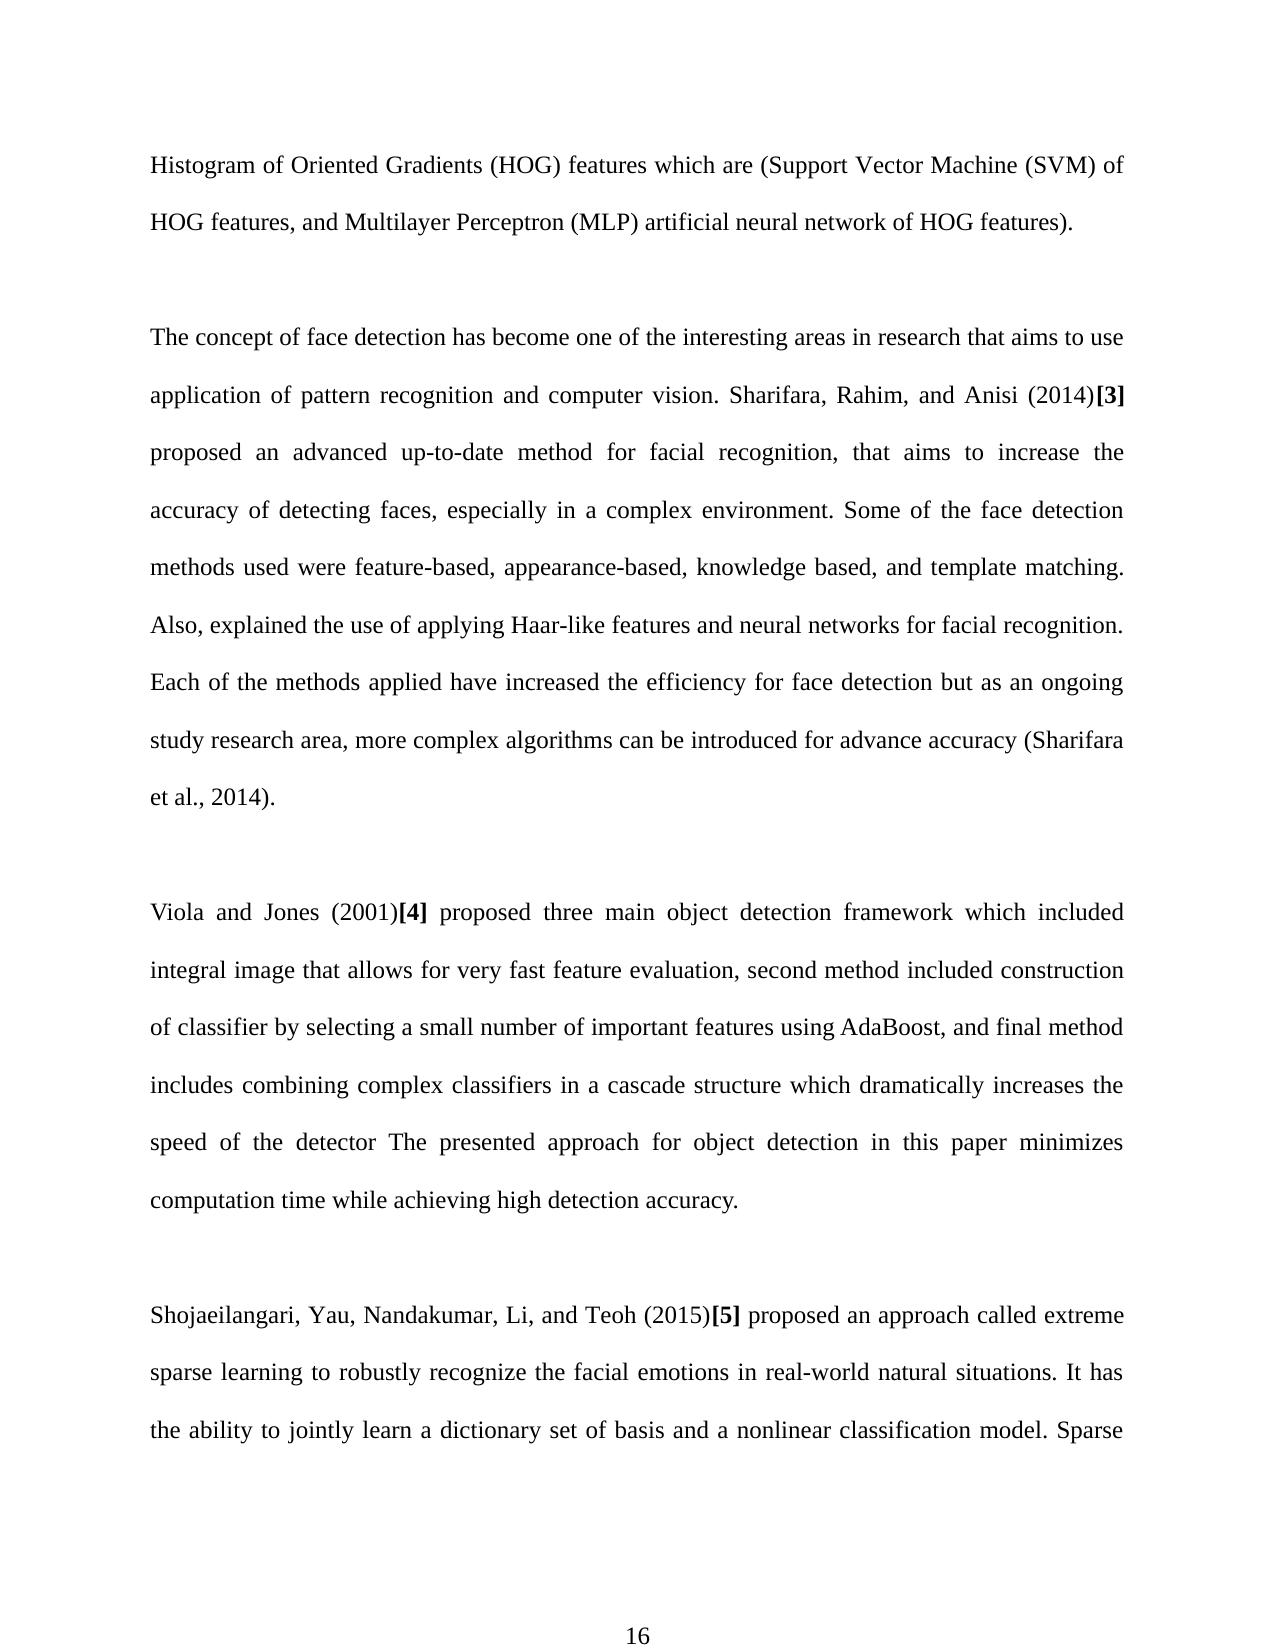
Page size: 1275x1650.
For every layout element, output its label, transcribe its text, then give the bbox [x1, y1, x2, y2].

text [150, 1300, 1125, 1444]
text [150, 150, 1125, 236]
text Viola and Jones (2001)[4] proposed three main object detection framework which included integral image that allows for very fast feature evaluation, second method included construction of classifier by selecting a small number of important features using AdaBoost, and final method includes combining complex classifiers in a cascade structure which dramatically increases the speed of the detector The presented approach for object detection in this paper minimizes computation time while achieving high detection accuracy. [150, 897, 1125, 1214]
text The concept of face detection has become one of the interesting areas in research that aims to use application of pattern recognition and computer vision. Sharifara, Rahim, and Anisi (2014)[3] proposed an advanced up-to-date method for facial recognition, that aims to increase the accuracy of detecting faces, especially in a complex environment. Some of the face detection methods used were feature-based, appearance-based, knowledge based, and template matching. Also, explained the use of applying Haar-like features and neural networks for facial recognition. Each of the methods applied have increased the efficiency for face detection but as an ongoing study research area, more complex algorithms can be introduced for advance accuracy (Sharifara et al., 2014). [150, 322, 1125, 811]
